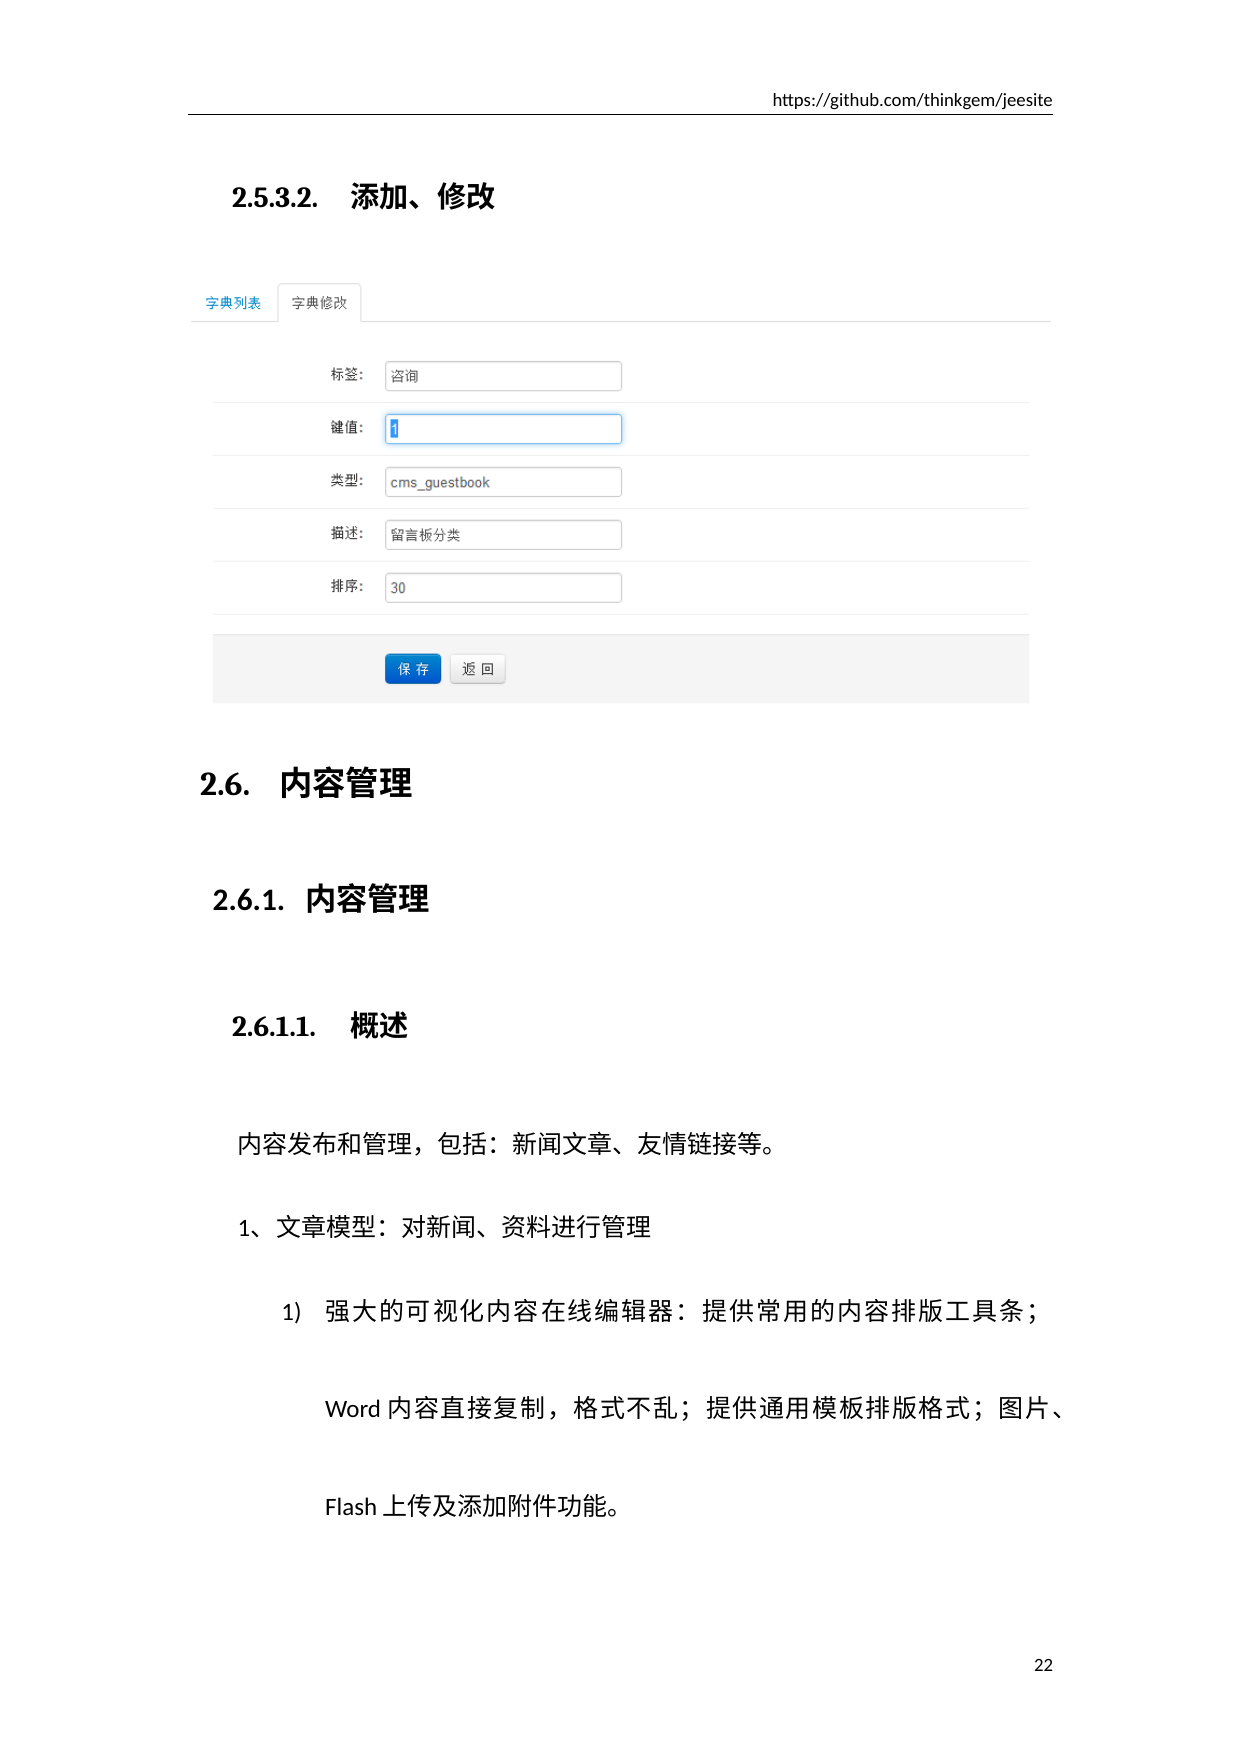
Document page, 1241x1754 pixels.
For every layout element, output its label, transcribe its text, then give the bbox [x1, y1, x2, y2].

picture [187, 280, 1053, 712]
subtitle 概述 [232, 992, 1053, 1057]
subtitle 内容管理 [212, 864, 1053, 929]
subtitle 添加、修改 [232, 162, 1053, 227]
list 文章模型：对新闻、资料进行管理 [237, 1193, 1053, 1258]
list 强大的可视化内容在线编辑器：提供常用的内容排版工具条；Word内容直接复制，格式不乱；提供通用模板排版格式；图片、Flash上传及添加附件功能。 [281, 1277, 1053, 1537]
list 内容发布和管理，包括：新闻文章、友情链接等。 [187, 1110, 1053, 1175]
subtitle 内容管理 [200, 748, 1053, 813]
